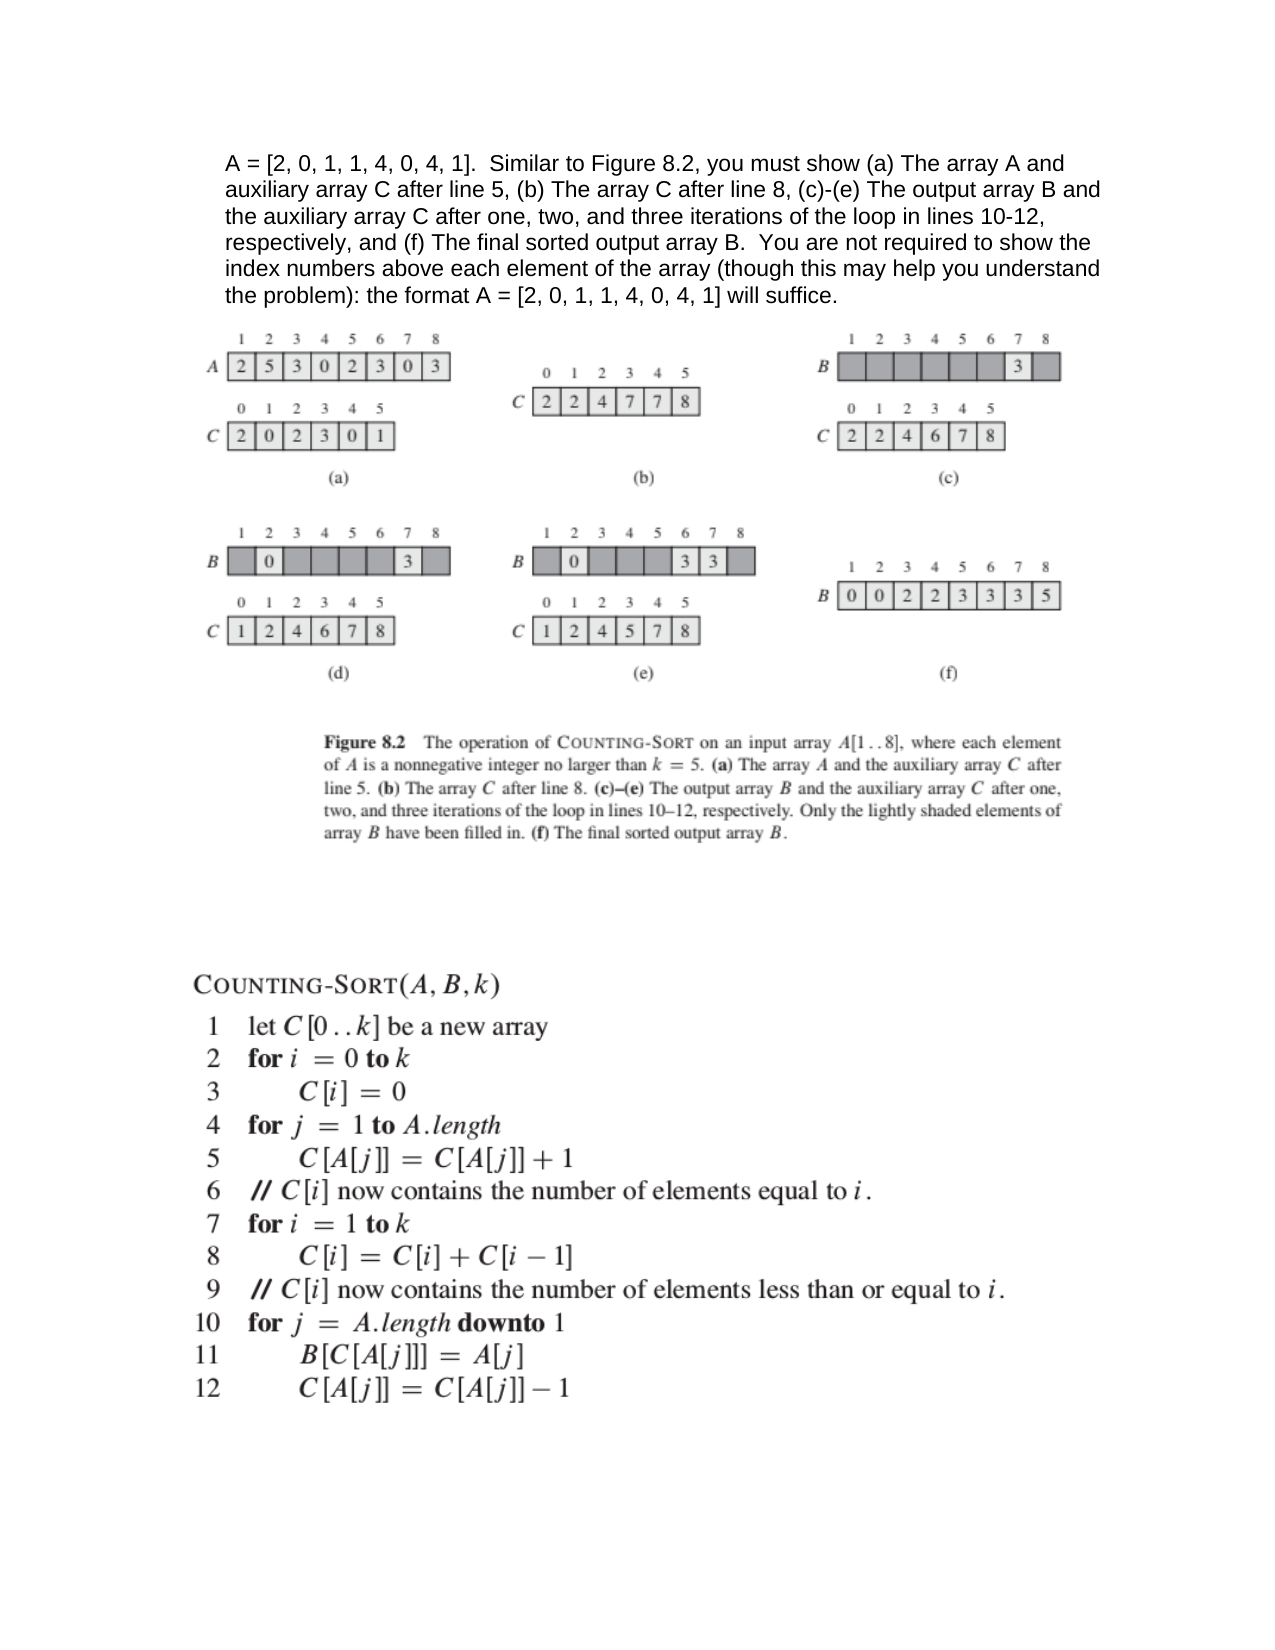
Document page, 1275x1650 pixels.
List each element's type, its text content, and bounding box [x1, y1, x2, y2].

picture [177, 966, 1013, 1410]
picture [201, 328, 1074, 852]
text A = [2, 0, 1, 1, 4, 0, 4, 1]. Similar to Figure 8.2, you must show (a) The array A and auxiliary array C after line 5, (b) The array C after line 8, (c)-(e) The output array B and the auxiliary array C after one, two, and three iterations of the loop in lines 10-12, respectively, and (f) The final sorted output array B. You are not required to show the index numbers above each element of the array (though this may help you understand the problem): the format A = [2, 0, 1, 1, 4, 0, 4, 1] will suffice. [225, 150, 1125, 308]
